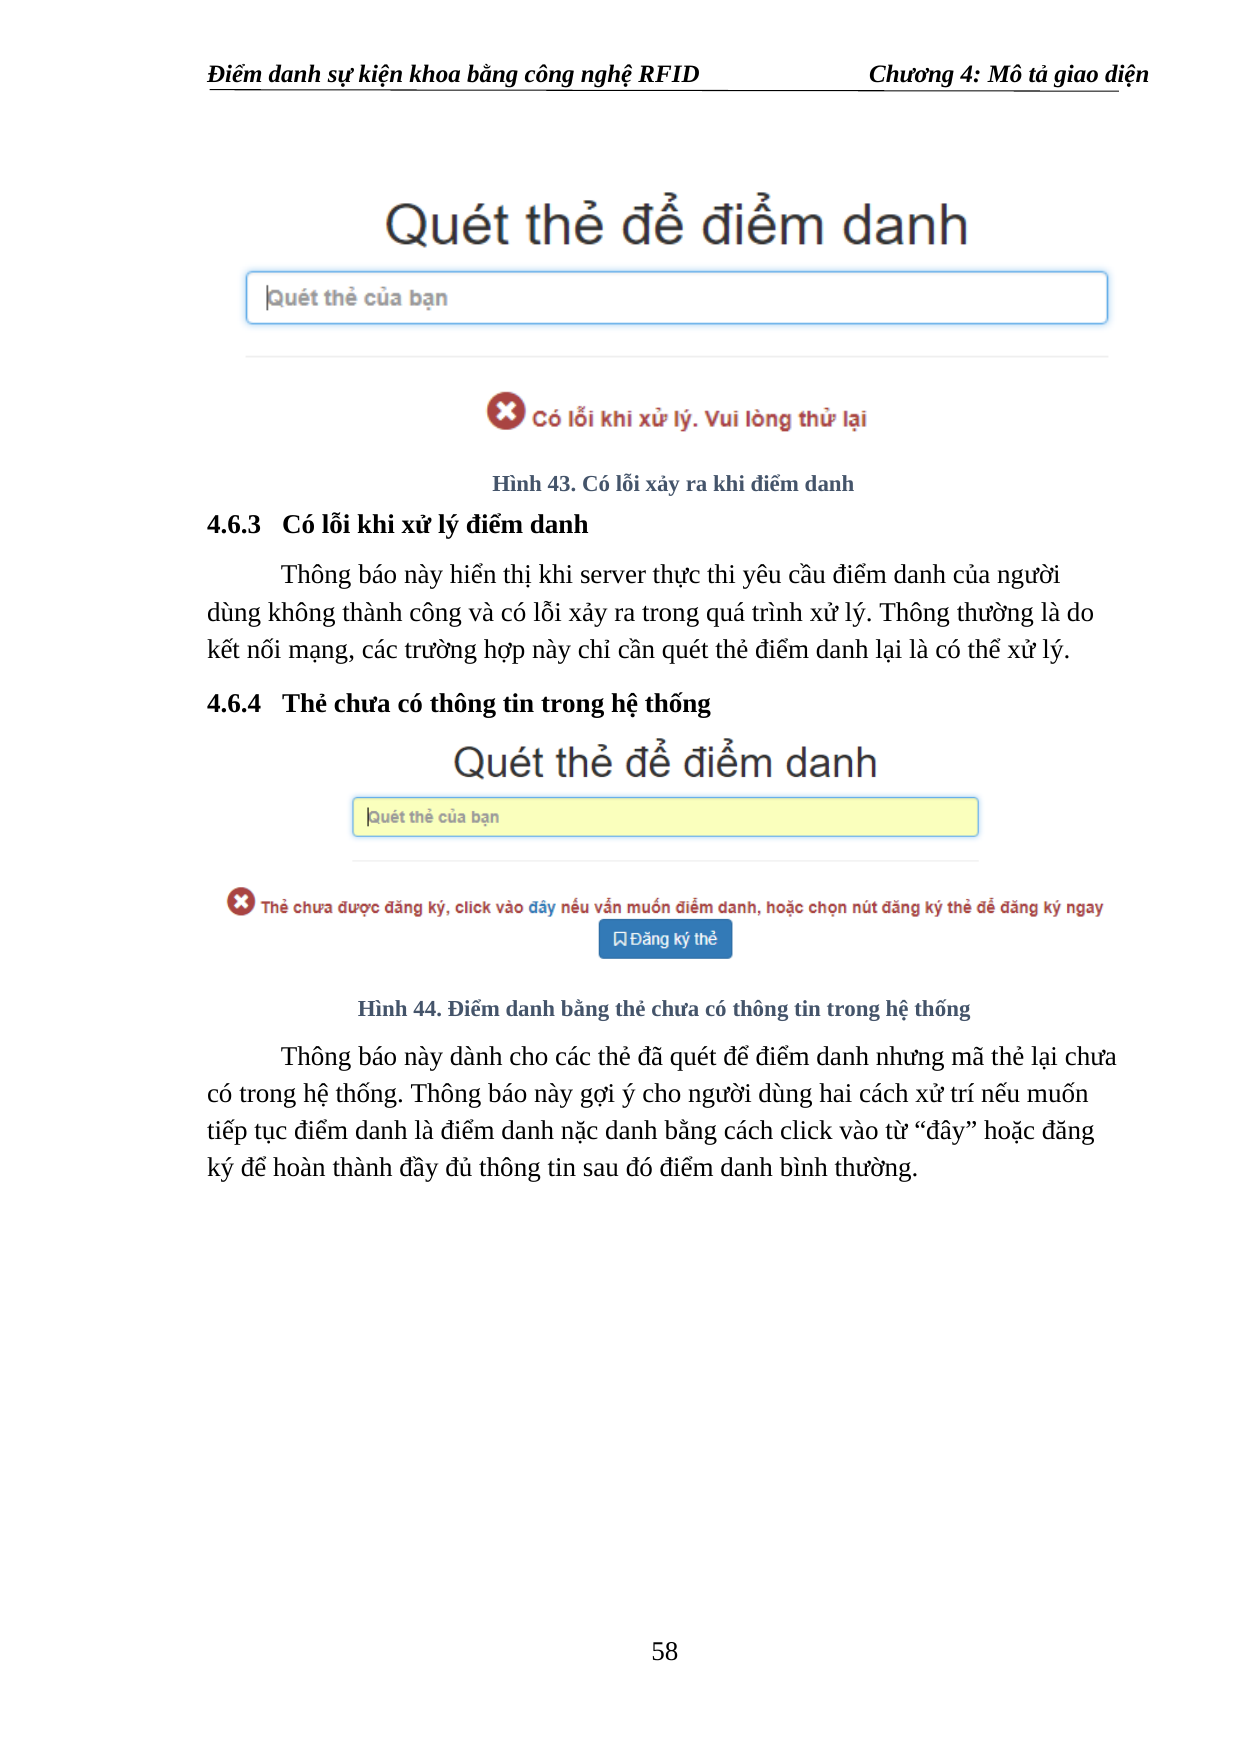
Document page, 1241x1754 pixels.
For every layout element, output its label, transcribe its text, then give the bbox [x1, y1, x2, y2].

picture [230, 188, 1123, 452]
list Thông báo này hiển thị khi server thực thi yêu cầu điểm danh của người dùng không thành công và có lỗi xảy ra trong quá trình xử lý. Thông thường là do kết nối mạng, các trường hợp này chỉ cần quét thẻ điểm danh lại là có thể xử lý. [207, 558, 1122, 664]
picture [213, 729, 1123, 973]
text Thẻ chưa có thông tin trong hệ thống [207, 687, 1122, 718]
